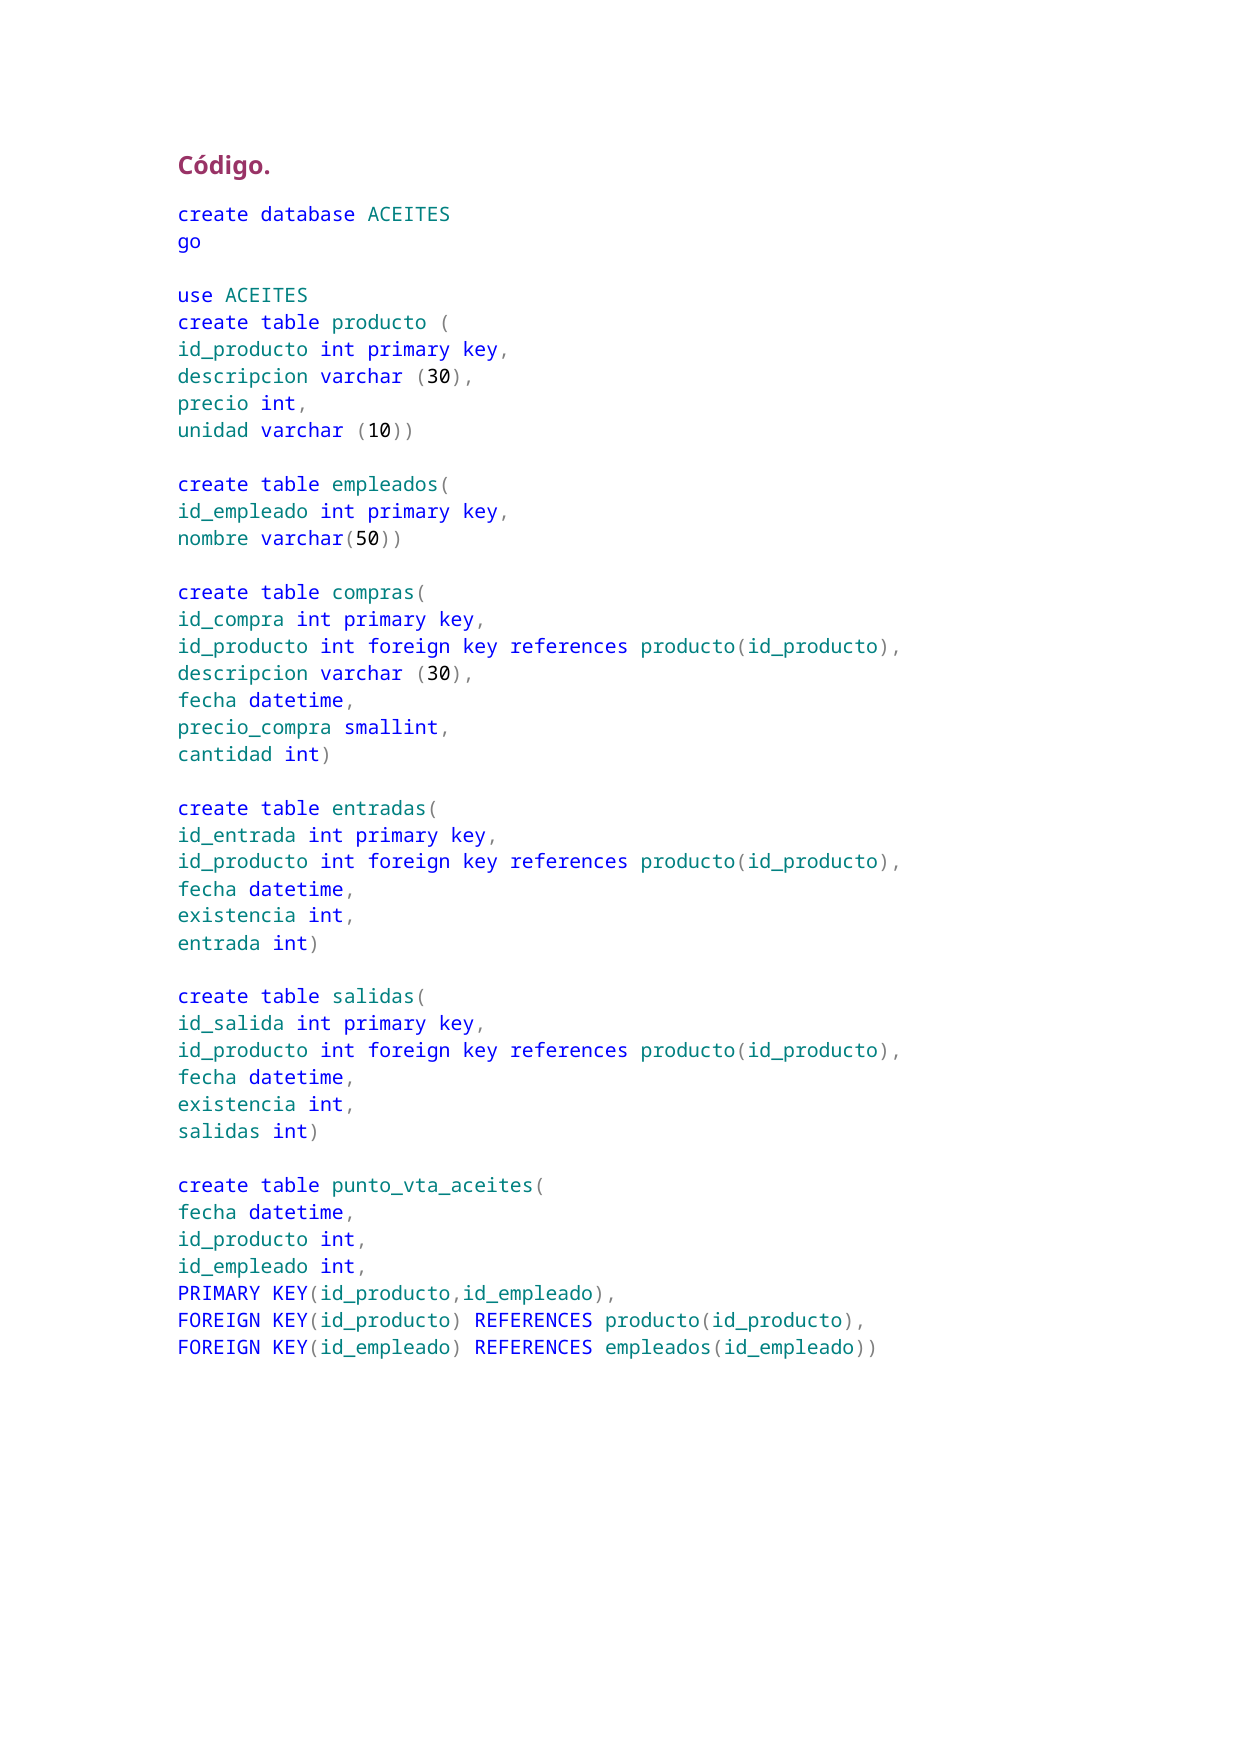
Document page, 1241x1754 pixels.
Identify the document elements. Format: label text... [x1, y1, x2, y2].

text create table punto_vta_aceites( [177, 1172, 1063, 1198]
text entrada int) [177, 929, 1063, 956]
text fecha datetime, [177, 1064, 1063, 1091]
text id_producto int foreign key references producto(id_producto), [177, 632, 1063, 659]
text cantidad int) [177, 740, 1063, 767]
text FOREIGN KEY(id_producto) REFERENCES producto(id_producto), [177, 1306, 1063, 1333]
text precio_compra smallint, [177, 713, 1063, 740]
text use ACEITES [177, 281, 1063, 308]
text descripcion varchar (30), [177, 362, 1063, 389]
text nombre varchar(50)) [177, 524, 1063, 551]
text create table producto ( [177, 308, 1063, 335]
text id_producto int foreign key references producto(id_producto), [177, 848, 1063, 875]
text create database ACEITES [177, 200, 1063, 227]
text existencia int, [177, 902, 1063, 929]
text create table empleados( [177, 470, 1063, 497]
text id_empleado int, [177, 1252, 1063, 1279]
text create table salidas( [177, 983, 1063, 1010]
text fecha datetime, [177, 686, 1063, 713]
text id_entrada int primary key, [177, 821, 1063, 848]
text id_producto int primary key, [177, 335, 1063, 362]
text precio int, [177, 389, 1063, 416]
text id_salida int primary key, [177, 1010, 1063, 1037]
text PRIMARY KEY(id_producto,id_empleado), [177, 1279, 1063, 1306]
text existencia int, [177, 1091, 1063, 1118]
text unidad varchar (10)) [177, 416, 1063, 443]
text id_compra int primary key, [177, 605, 1063, 632]
text fecha datetime, [177, 875, 1063, 902]
text FOREIGN KEY(id_empleado) REFERENCES empleados(id_empleado)) [177, 1333, 1063, 1360]
text descripcion varchar (30), [177, 659, 1063, 686]
text id_producto int, [177, 1226, 1063, 1252]
text fecha datetime, [177, 1198, 1063, 1226]
text create table compras( [177, 578, 1063, 605]
text id_empleado int primary key, [177, 497, 1063, 524]
text create table entradas( [177, 794, 1063, 821]
text go [177, 227, 1063, 254]
text id_producto int foreign key references producto(id_producto), [177, 1037, 1063, 1064]
text Código. [177, 148, 1063, 182]
text salidas int) [177, 1118, 1063, 1144]
